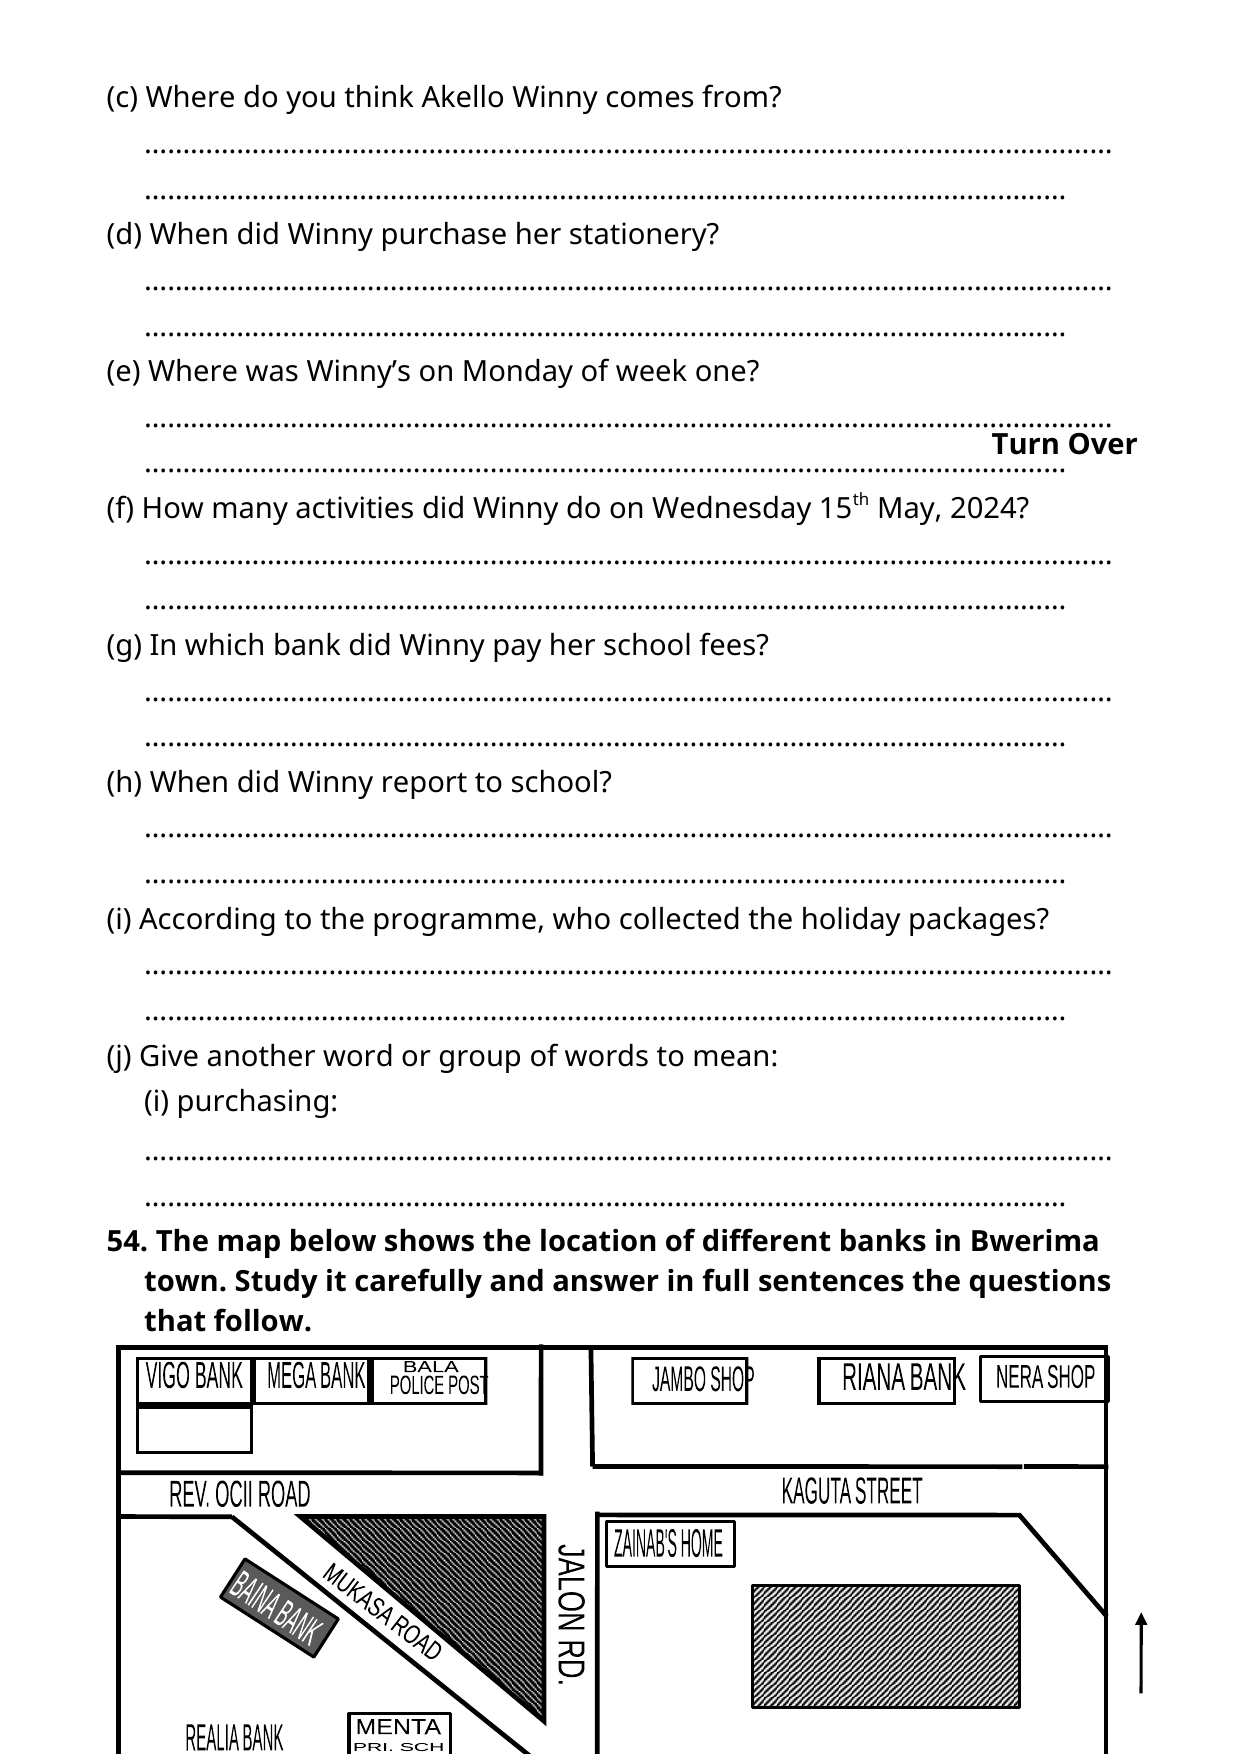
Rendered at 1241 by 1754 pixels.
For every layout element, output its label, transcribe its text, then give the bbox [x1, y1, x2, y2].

list Where was Winny’s on Monday of week one? [106, 351, 1134, 390]
list When did Winny purchase her stationery? [106, 214, 1134, 253]
picture [309, 1519, 541, 1714]
list Give another word or group of words to mean: [106, 1035, 1134, 1074]
list When did Winny report to school? [106, 761, 1134, 801]
text ………………………………………………………………………………………………………………………………………………………………………………………………………………………… [144, 807, 1134, 892]
list In which bank did Winny pay her school fees? [106, 624, 1134, 664]
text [144, 122, 1134, 208]
picture [754, 1587, 1018, 1706]
text ………………………………………………………………………………………………………………………………………………………………………………………………………………………… [144, 670, 1134, 755]
text (i) purchasing: [144, 1081, 1134, 1120]
list Where do you think Akello Winny comes from? [106, 77, 1134, 116]
list According to the programme, who collected the holiday packages? [106, 898, 1134, 938]
list How many activities did Winny do on Wednesday 15th May, 2024? [106, 487, 1134, 527]
list The map below shows the location of different banks in Bwerima town. Study it carefully and answer in full sentences the questions that follow. [106, 1221, 1134, 1340]
text ………………………………………………………………………………………………………………………………………………………………………………………………………………………… [144, 1129, 1134, 1215]
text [144, 259, 1134, 344]
text ………………………………………………………………………………………………………………………………………………………………………………………………………………………… [144, 396, 1134, 481]
text ………………………………………………………………………………………………………………………………………………………………………………………………………………………… [144, 944, 1134, 1029]
text ………………………………………………………………………………………………………………………………………………………………………………………………………………………… [144, 533, 1134, 618]
